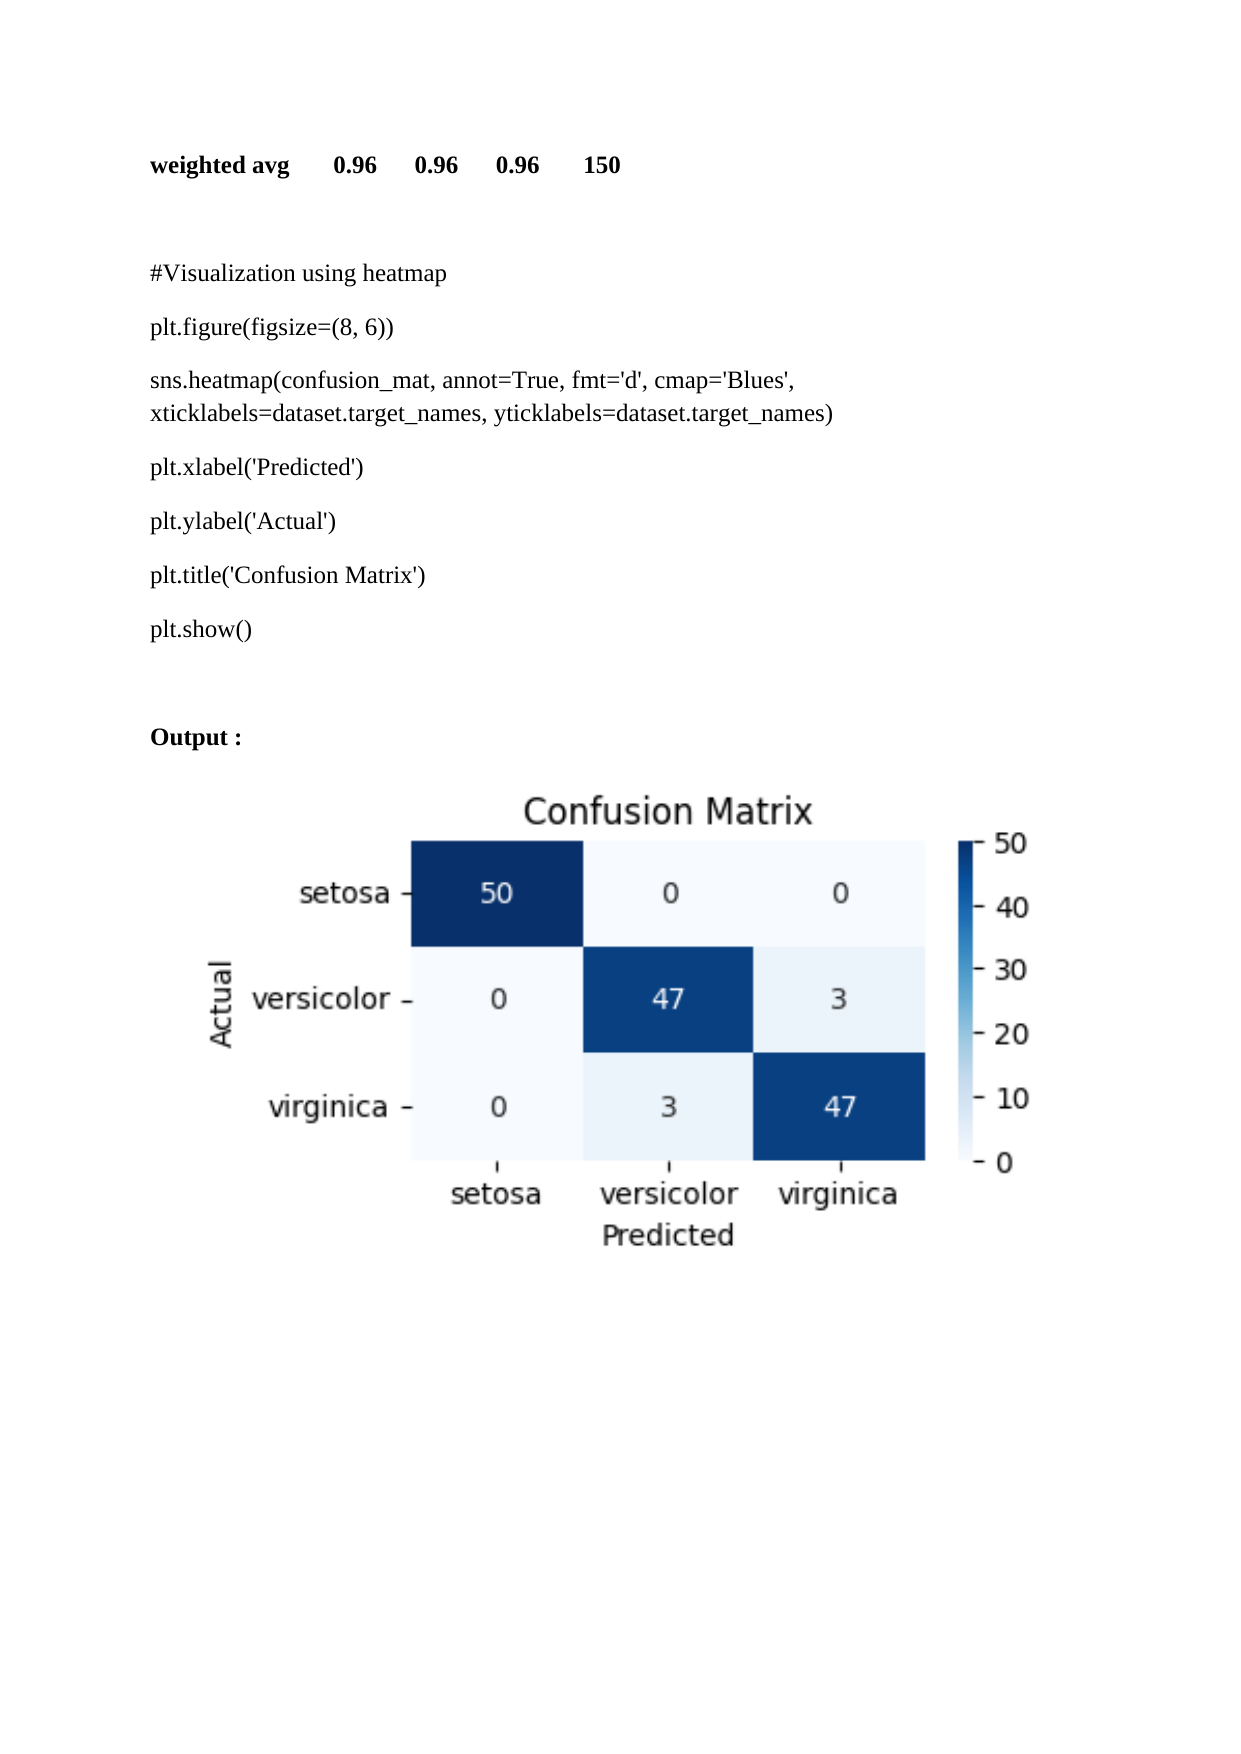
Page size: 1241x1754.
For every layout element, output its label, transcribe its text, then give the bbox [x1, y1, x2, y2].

text plt.title('Confusion Matrix') [150, 560, 1090, 589]
text plt.xlabel('Predicted') [150, 452, 1090, 481]
picture [190, 775, 1050, 1271]
text #Visualization using heatmap [150, 258, 1090, 286]
text weighted avg 0.96 0.96 0.96 150 [150, 150, 1090, 179]
text sns.heatmap(confusion_mat, annot=True, fmt='d', cmap='Blues', xticklabels=dataset.target_names, yticklabels=dataset.target_names) [150, 365, 1090, 427]
text plt.ylabel('Actual') [150, 506, 1090, 535]
text plt.show() [150, 614, 1090, 643]
text plt.figure(figsize=(8, 6)) [150, 312, 1090, 340]
text Output : [150, 722, 1090, 750]
